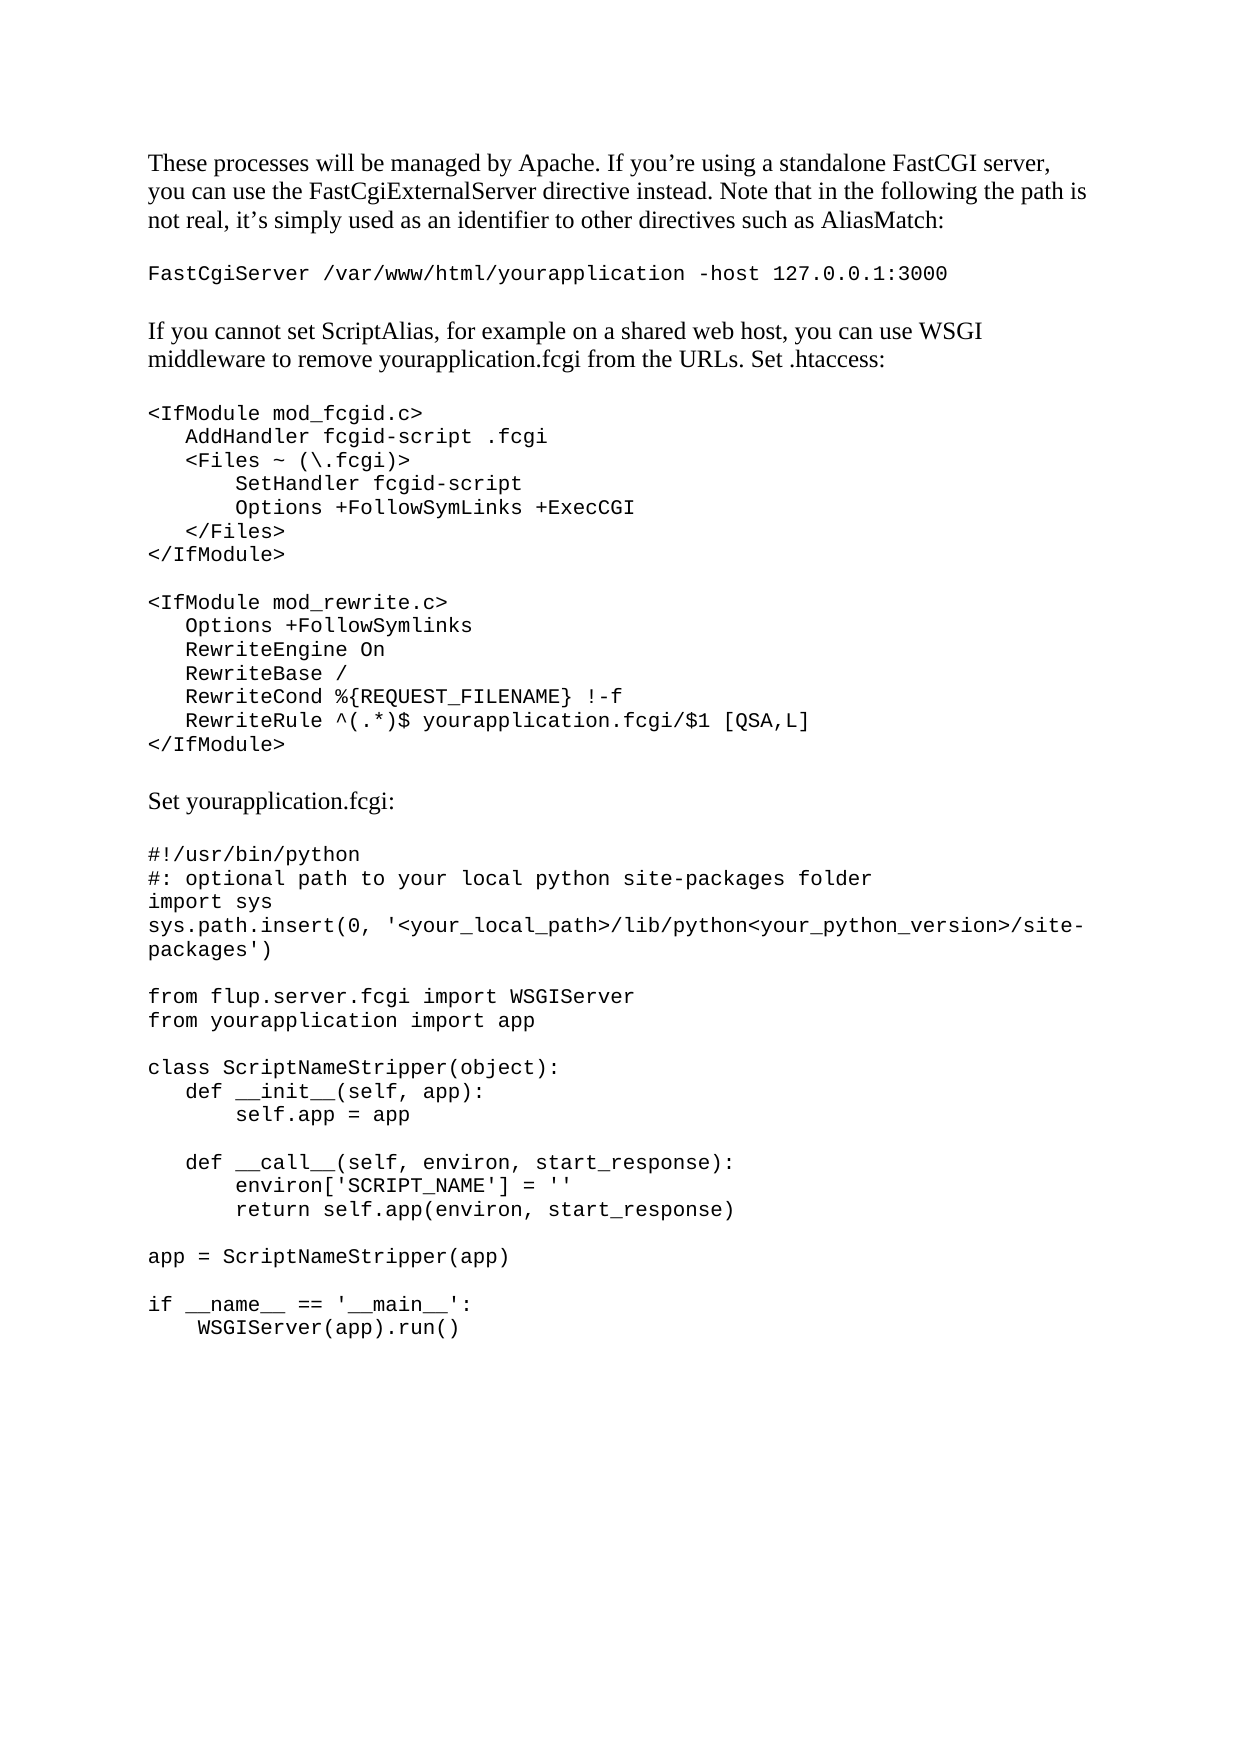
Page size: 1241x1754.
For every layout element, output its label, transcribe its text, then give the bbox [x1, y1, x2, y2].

text app = ScriptNameStripper(app) [148, 1246, 1093, 1270]
text Options +FollowSymLinks +ExecCGI [148, 497, 1093, 521]
text SetHandler fcgid-script [148, 473, 1093, 497]
text FastCgiServer /var/www/html/yourapplication -host 127.0.0.1:3000 [148, 263, 1093, 287]
text sys.path.insert(0, '<your_local_path>/lib/python<your_python_version>/site-packages') [148, 915, 1093, 962]
text #!/usr/bin/python [148, 844, 1093, 868]
text if __name__ == '__main__': [148, 1293, 1093, 1317]
text RewriteBase / [148, 663, 1093, 686]
text RewriteRule ^(.*)$ yourapplication.fcgi/$1 [QSA,L] [148, 710, 1093, 733]
text #: optional path to your local python site-packages folder [148, 868, 1093, 892]
text <Files ~ (\.fcgi)> [148, 450, 1093, 473]
text </IfModule> [148, 544, 1093, 568]
text def __init__(self, app): [148, 1081, 1093, 1104]
text class ScriptNameStripper(object): [148, 1057, 1093, 1081]
text If you cannot set ScriptAlias, for example on a shared web host, you can use WSGI middleware to remove yourapplication.fcgi from the URLs. Set .htaccess: [148, 316, 1093, 373]
text from flup.server.fcgi import WSGIServer [148, 986, 1093, 1010]
text </IfModule> [148, 733, 1093, 757]
text self.app = app [148, 1104, 1093, 1128]
text return self.app(environ, start_response) [148, 1199, 1093, 1223]
text RewriteEngine On [148, 639, 1093, 663]
text </Files> [148, 521, 1093, 544]
text environ['SCRIPT_NAME'] = '' [148, 1175, 1093, 1199]
text WSGIServer(app).run() [148, 1317, 1093, 1341]
text RewriteCond %{REQUEST_FILENAME} !-f [148, 686, 1093, 710]
text def __call__(self, environ, start_response): [148, 1152, 1093, 1175]
text <IfModule mod_fcgid.c> [148, 402, 1093, 426]
text AddHandler fcgid-script .fcgi [148, 426, 1093, 450]
text from yourapplication import app [148, 1010, 1093, 1033]
text <IfModule mod_rewrite.c> [148, 592, 1093, 615]
text Set yourapplication.fcgi: [148, 786, 1093, 815]
text import sys [148, 892, 1093, 915]
text These processes will be managed by Apache. If you’re using a standalone FastCGI server, you can use the FastCgiExternalServer directive instead. Note that in the following the path is not real, it’s simply used as an identifier to other directives such as AliasMatch: [148, 148, 1093, 234]
text Options +FollowSymlinks [148, 615, 1093, 639]
